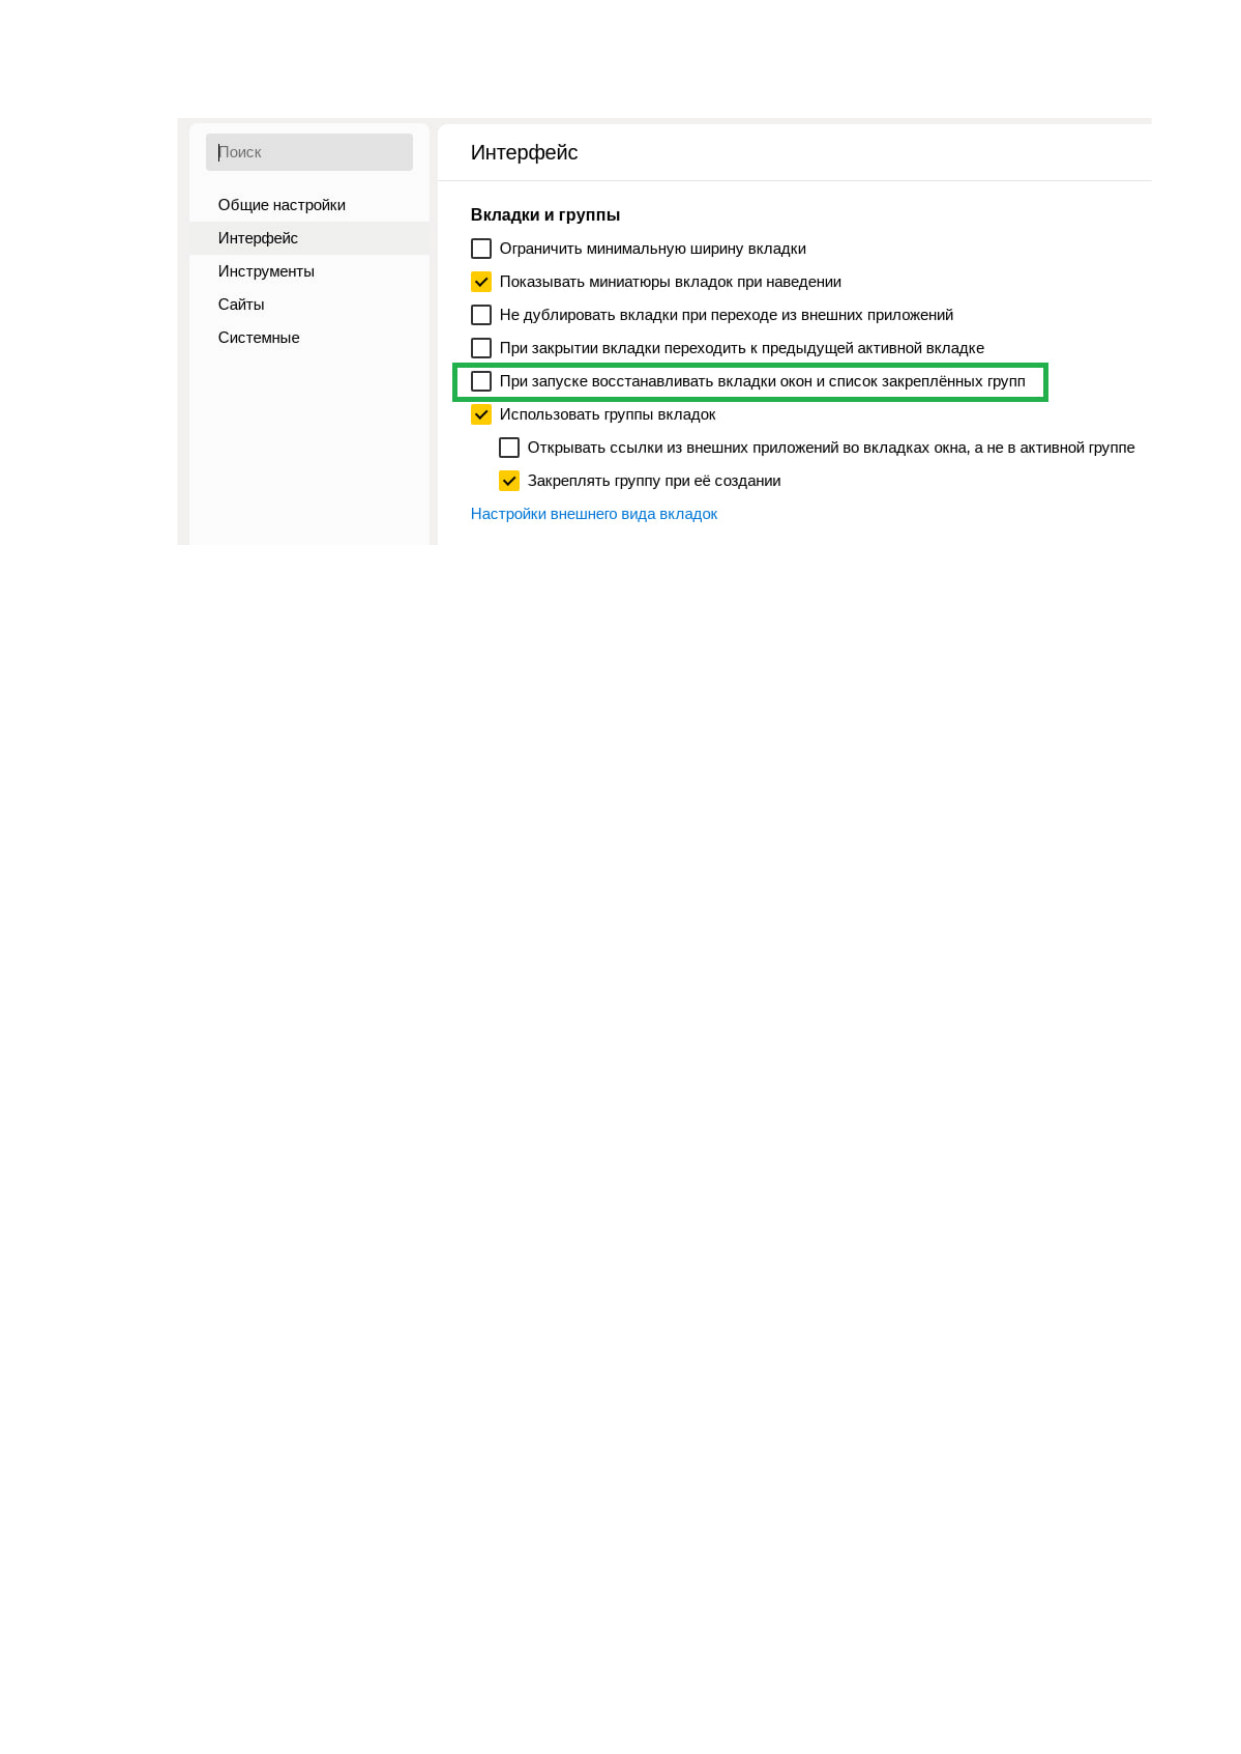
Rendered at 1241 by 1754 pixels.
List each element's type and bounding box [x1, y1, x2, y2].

picture [177, 118, 1152, 545]
